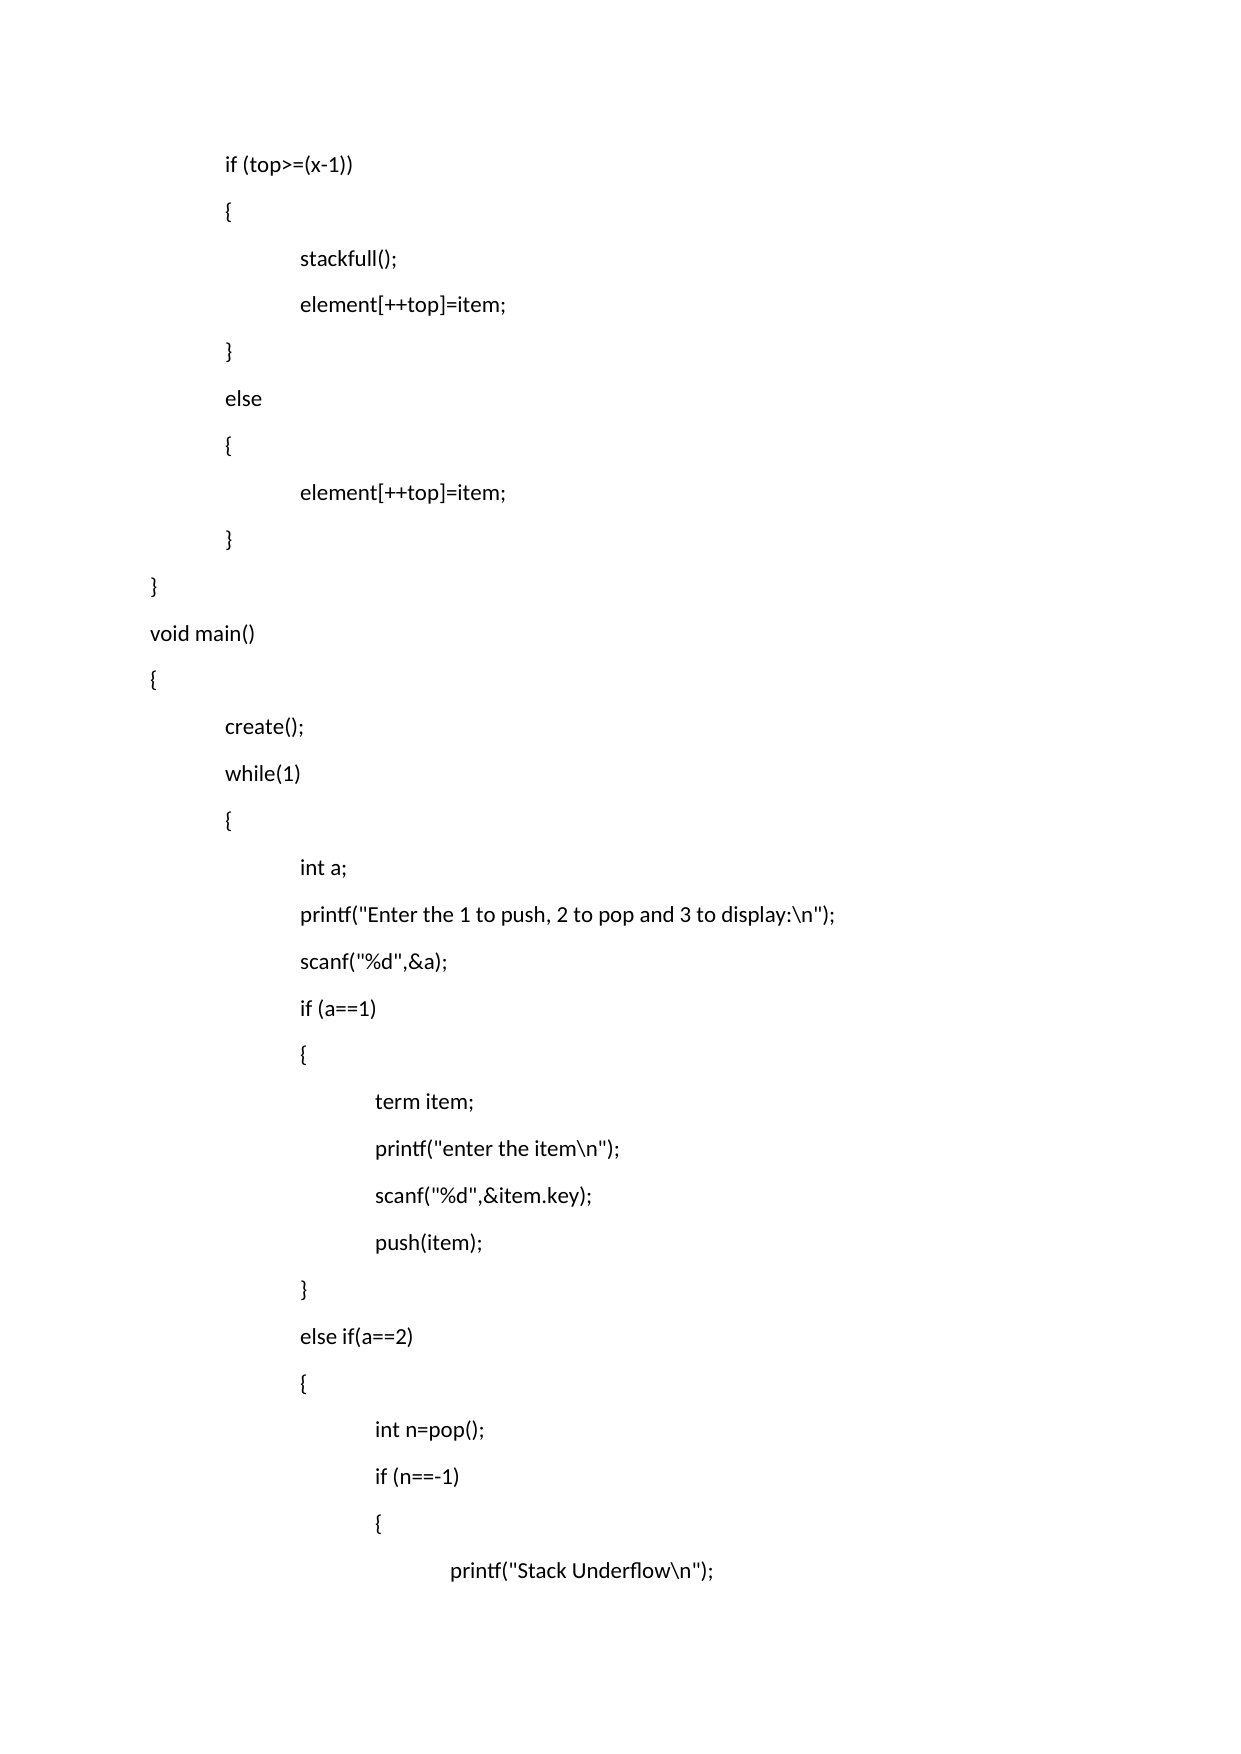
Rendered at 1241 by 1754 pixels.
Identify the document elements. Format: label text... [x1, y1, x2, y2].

text while(1) [150, 759, 1090, 787]
text scanf("%d",&a); [150, 947, 1090, 975]
text } [150, 337, 1090, 366]
text if (top>=(x-1)) [150, 150, 1090, 178]
text { [150, 431, 1090, 459]
text int n=pop(); [150, 1416, 1090, 1444]
text { [150, 666, 1090, 694]
text } [150, 525, 1090, 553]
text if (n==-1) [150, 1462, 1090, 1491]
text { [150, 1509, 1090, 1537]
text int a; [150, 853, 1090, 881]
text scanf("%d",&item.key); [150, 1181, 1090, 1209]
text { [150, 1041, 1090, 1069]
text stackfull(); [150, 244, 1090, 272]
text create(); [150, 712, 1090, 741]
text printf("Enter the 1 to push, 2 to pop and 3 to display:\n"); [150, 900, 1090, 928]
text if (a==1) [150, 994, 1090, 1022]
text { [150, 1369, 1090, 1397]
text { [150, 197, 1090, 225]
text push(item); [150, 1228, 1090, 1256]
text printf("enter the item\n"); [150, 1134, 1090, 1162]
text } [150, 1275, 1090, 1303]
text element[++top]=item; [150, 291, 1090, 319]
text void main() [150, 619, 1090, 647]
text else [150, 384, 1090, 412]
text term item; [150, 1087, 1090, 1116]
text { [150, 806, 1090, 834]
text printf("Stack Underflow\n"); [150, 1556, 1090, 1584]
text } [150, 572, 1090, 600]
text element[++top]=item; [150, 478, 1090, 506]
text else if(a==2) [150, 1322, 1090, 1350]
